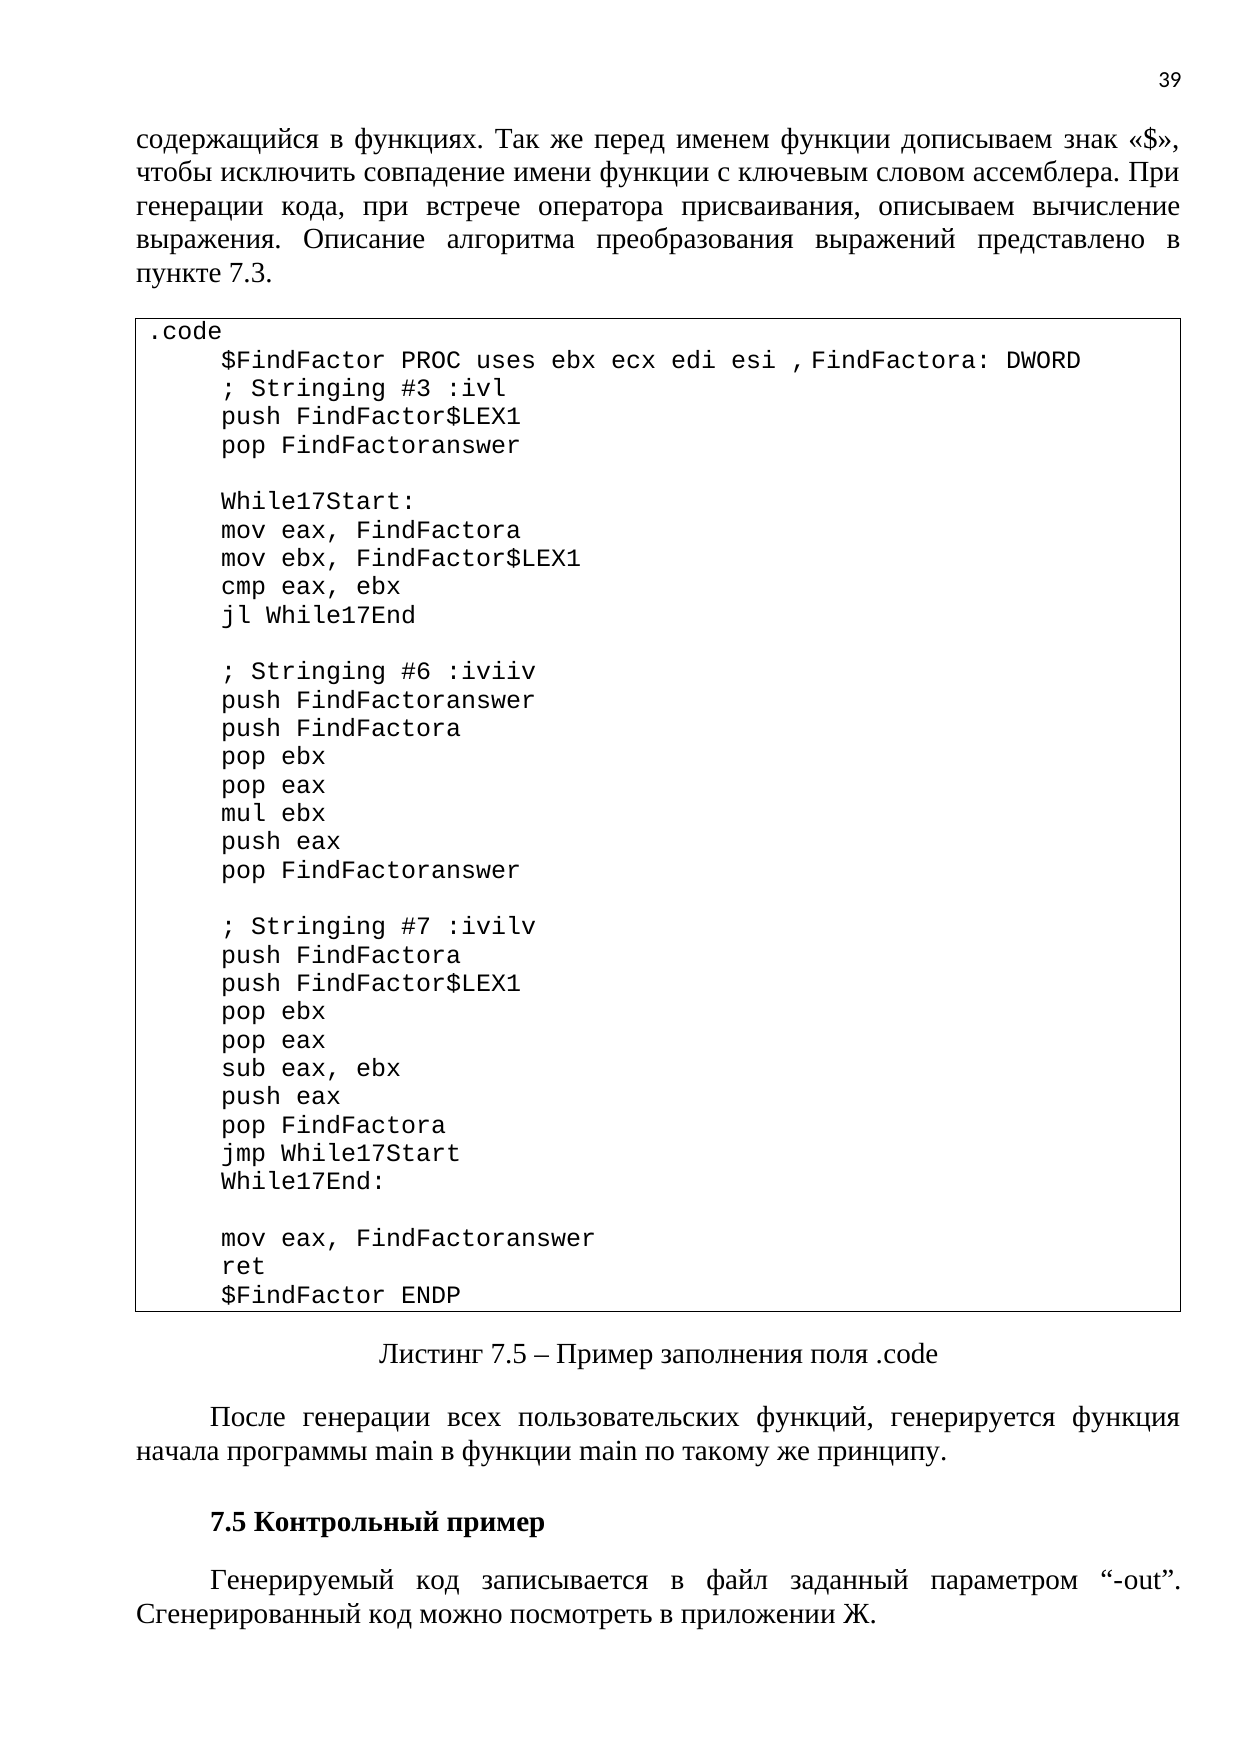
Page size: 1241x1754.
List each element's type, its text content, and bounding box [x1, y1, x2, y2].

text Генерируемый код записывается в файл заданный параметром “-out”. Сгенерированный код можно посмотреть в приложении Ж. [136, 1562, 1181, 1629]
table_header .code $FindFactor PROC uses ebx ecx edi esi , FindFactora: DWORD ; Stringing #3 :ivl push FindFactor$LEX1 pop FindFactoranswer While17Start: mov eax, FindFactora mov ebx, FindFactor$LEX1 cmp eax, ebx jl While17End ; Stringing #6 :iviiv push FindFactoranswer push FindFactora pop ebx pop eax mul ebx push eax pop FindFactoranswer ; Stringing #7 :ivilv push FindFactora push FindFactor$LEX1 pop ebx pop eax sub eax, ebx push eax pop FindFactora jmp While17Start While17End: mov eax, FindFactoranswer ret $FindFactor ENDP [136, 319, 1180, 1311]
subtitle 7.5 Контрольный пример [136, 1504, 1181, 1537]
text После генерации всех пользовательских функций, генерируется функция начала программы main в функции main по такому же принципу. [136, 1399, 1181, 1466]
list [136, 121, 1181, 289]
text Листинг 7.5 – Пример заполнения поля .code [136, 1337, 1181, 1370]
